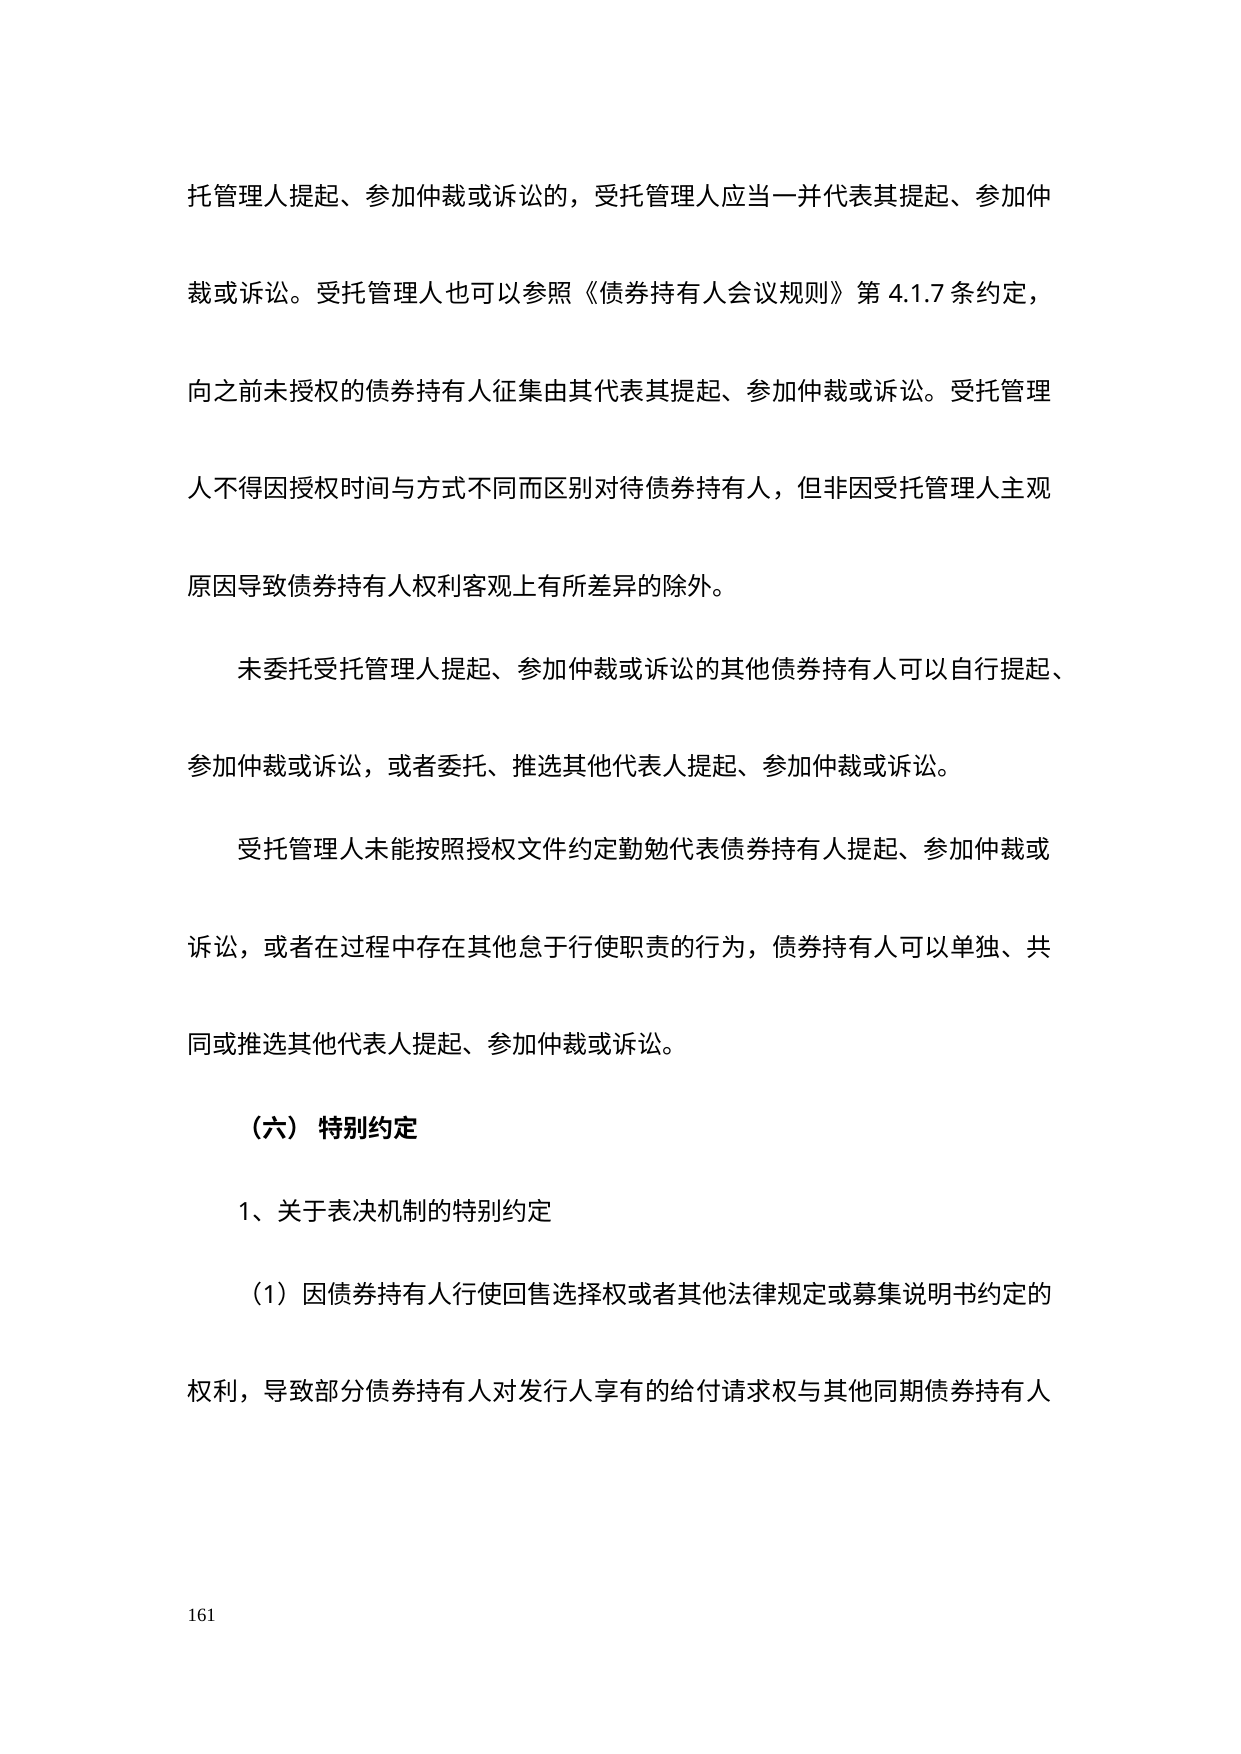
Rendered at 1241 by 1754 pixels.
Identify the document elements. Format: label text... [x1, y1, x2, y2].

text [187, 1260, 1053, 1422]
text 1、关于表决机制的特别约定 [187, 1177, 1053, 1242]
text 受托管理人未能按照授权文件约定勤勉代表债券持有人提起、参加仲裁或诉讼，或者在过程中存在其他怠于行使职责的行为，债券持有人可以单独、共同或推选其他代表人提起、参加仲裁或诉讼。 [187, 816, 1053, 1076]
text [187, 162, 1053, 617]
text 未委托受托管理人提起、参加仲裁或诉讼的其他债券持有人可以自行提起、参加仲裁或诉讼，或者委托、推选其他代表人提起、参加仲裁或诉讼。 [187, 635, 1053, 797]
list 特别约定 [187, 1094, 1053, 1159]
